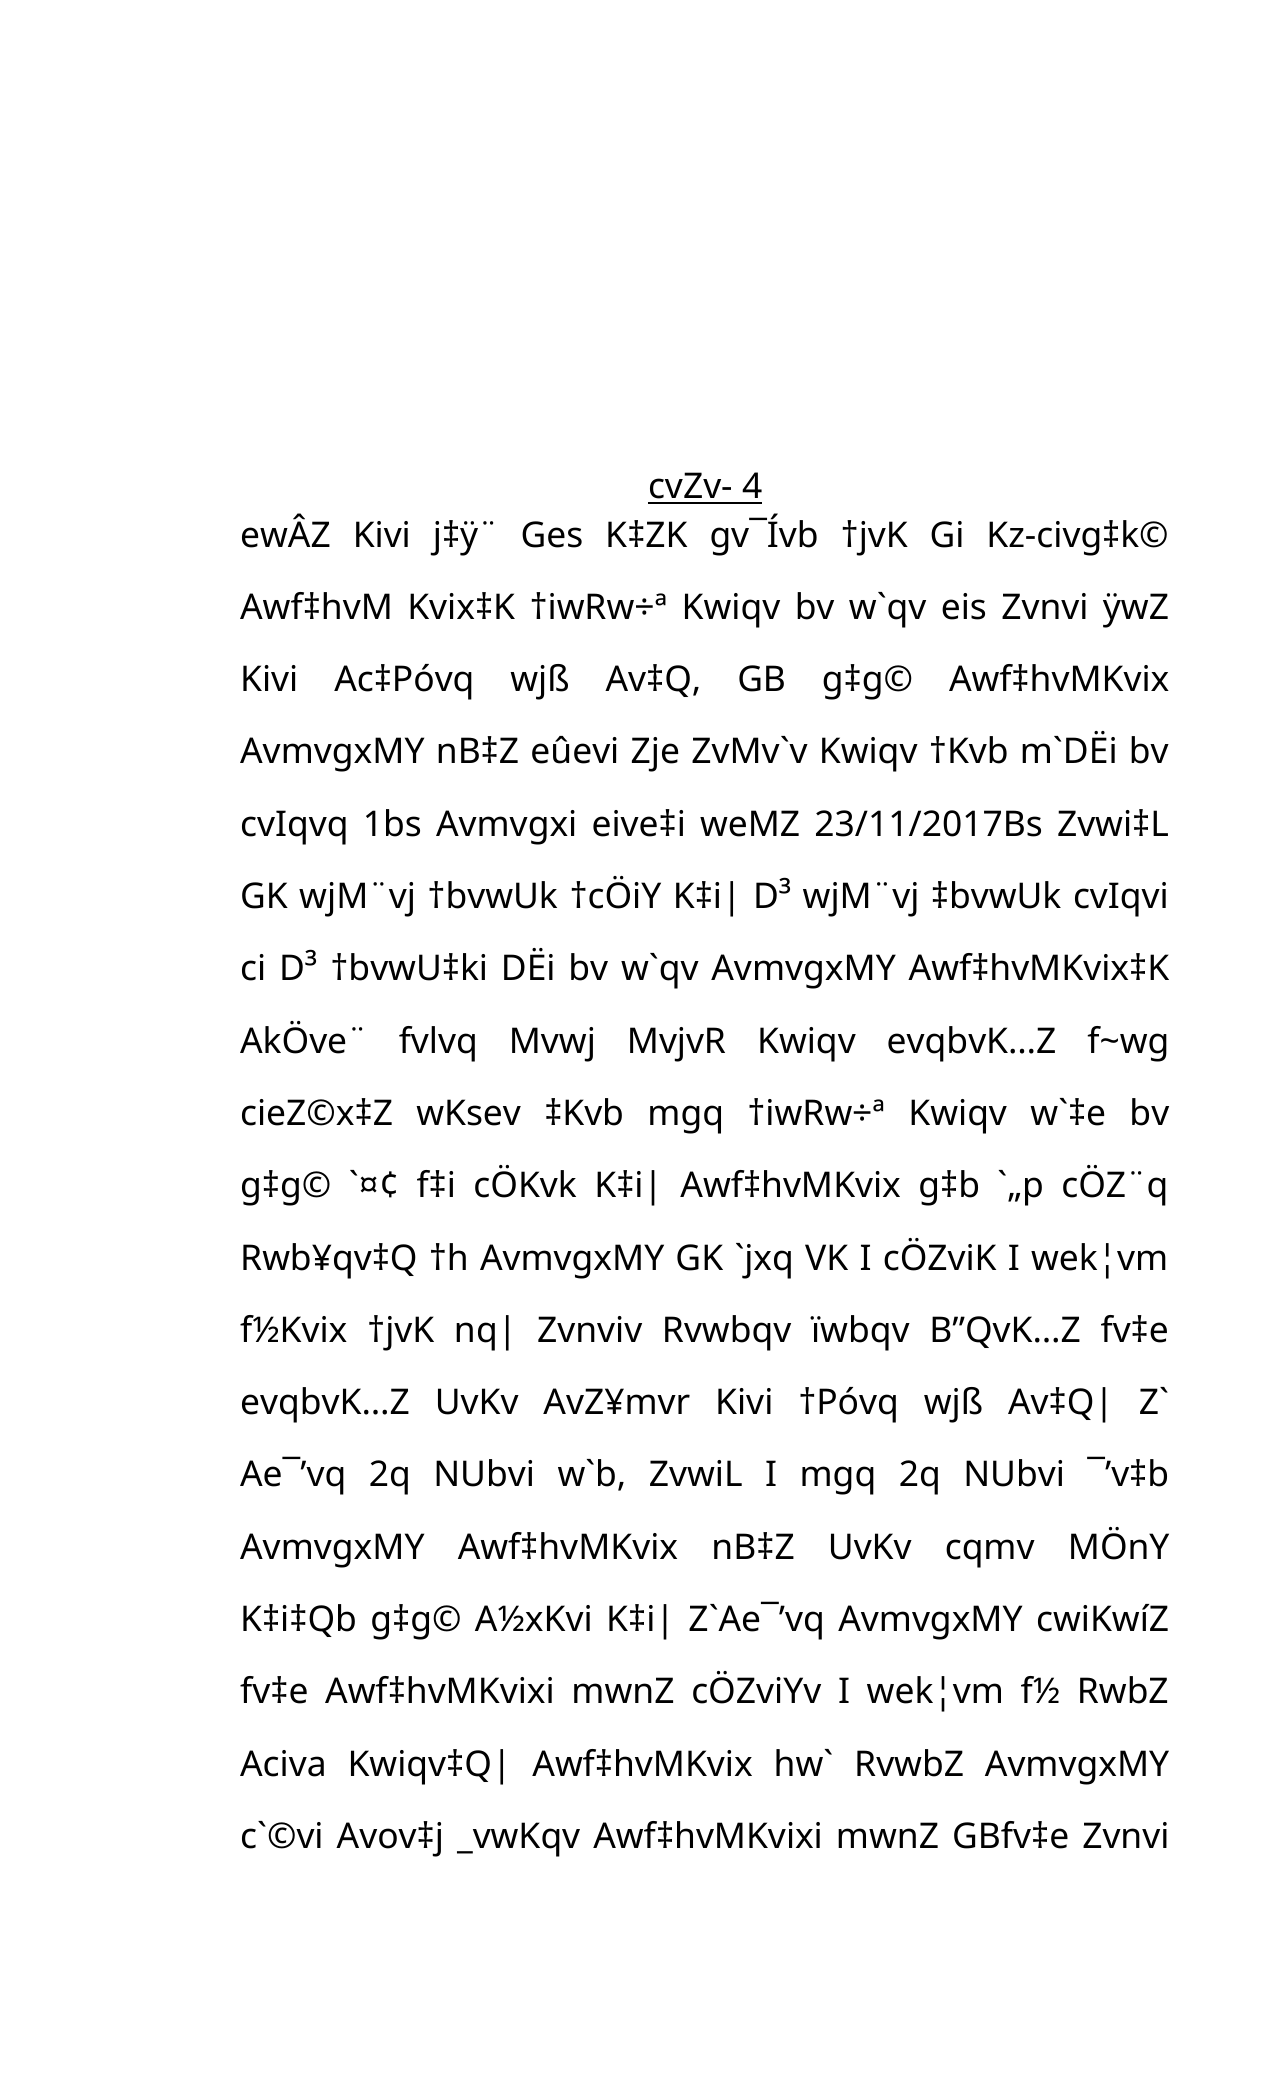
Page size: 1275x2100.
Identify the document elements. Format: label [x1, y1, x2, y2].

text [240, 509, 1170, 1858]
